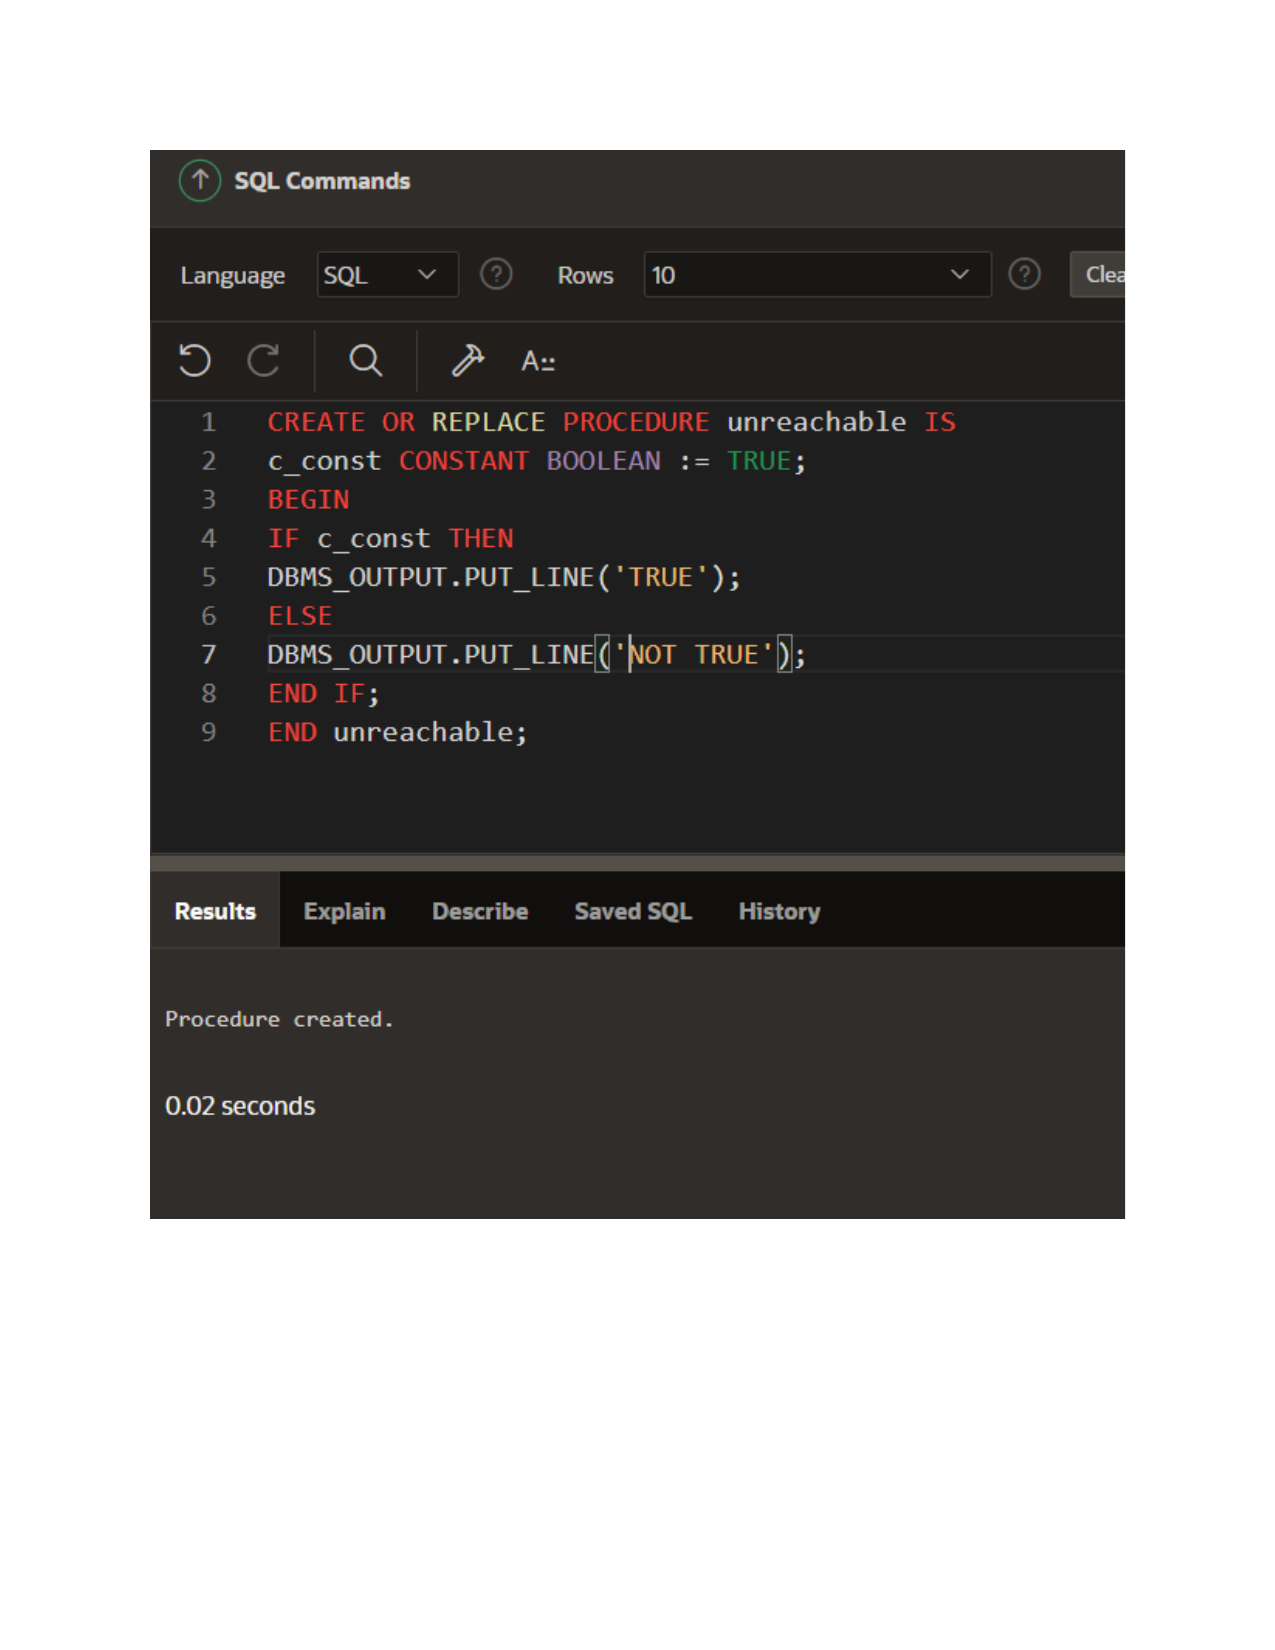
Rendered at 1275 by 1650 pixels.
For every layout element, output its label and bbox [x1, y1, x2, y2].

picture [150, 150, 1125, 1219]
